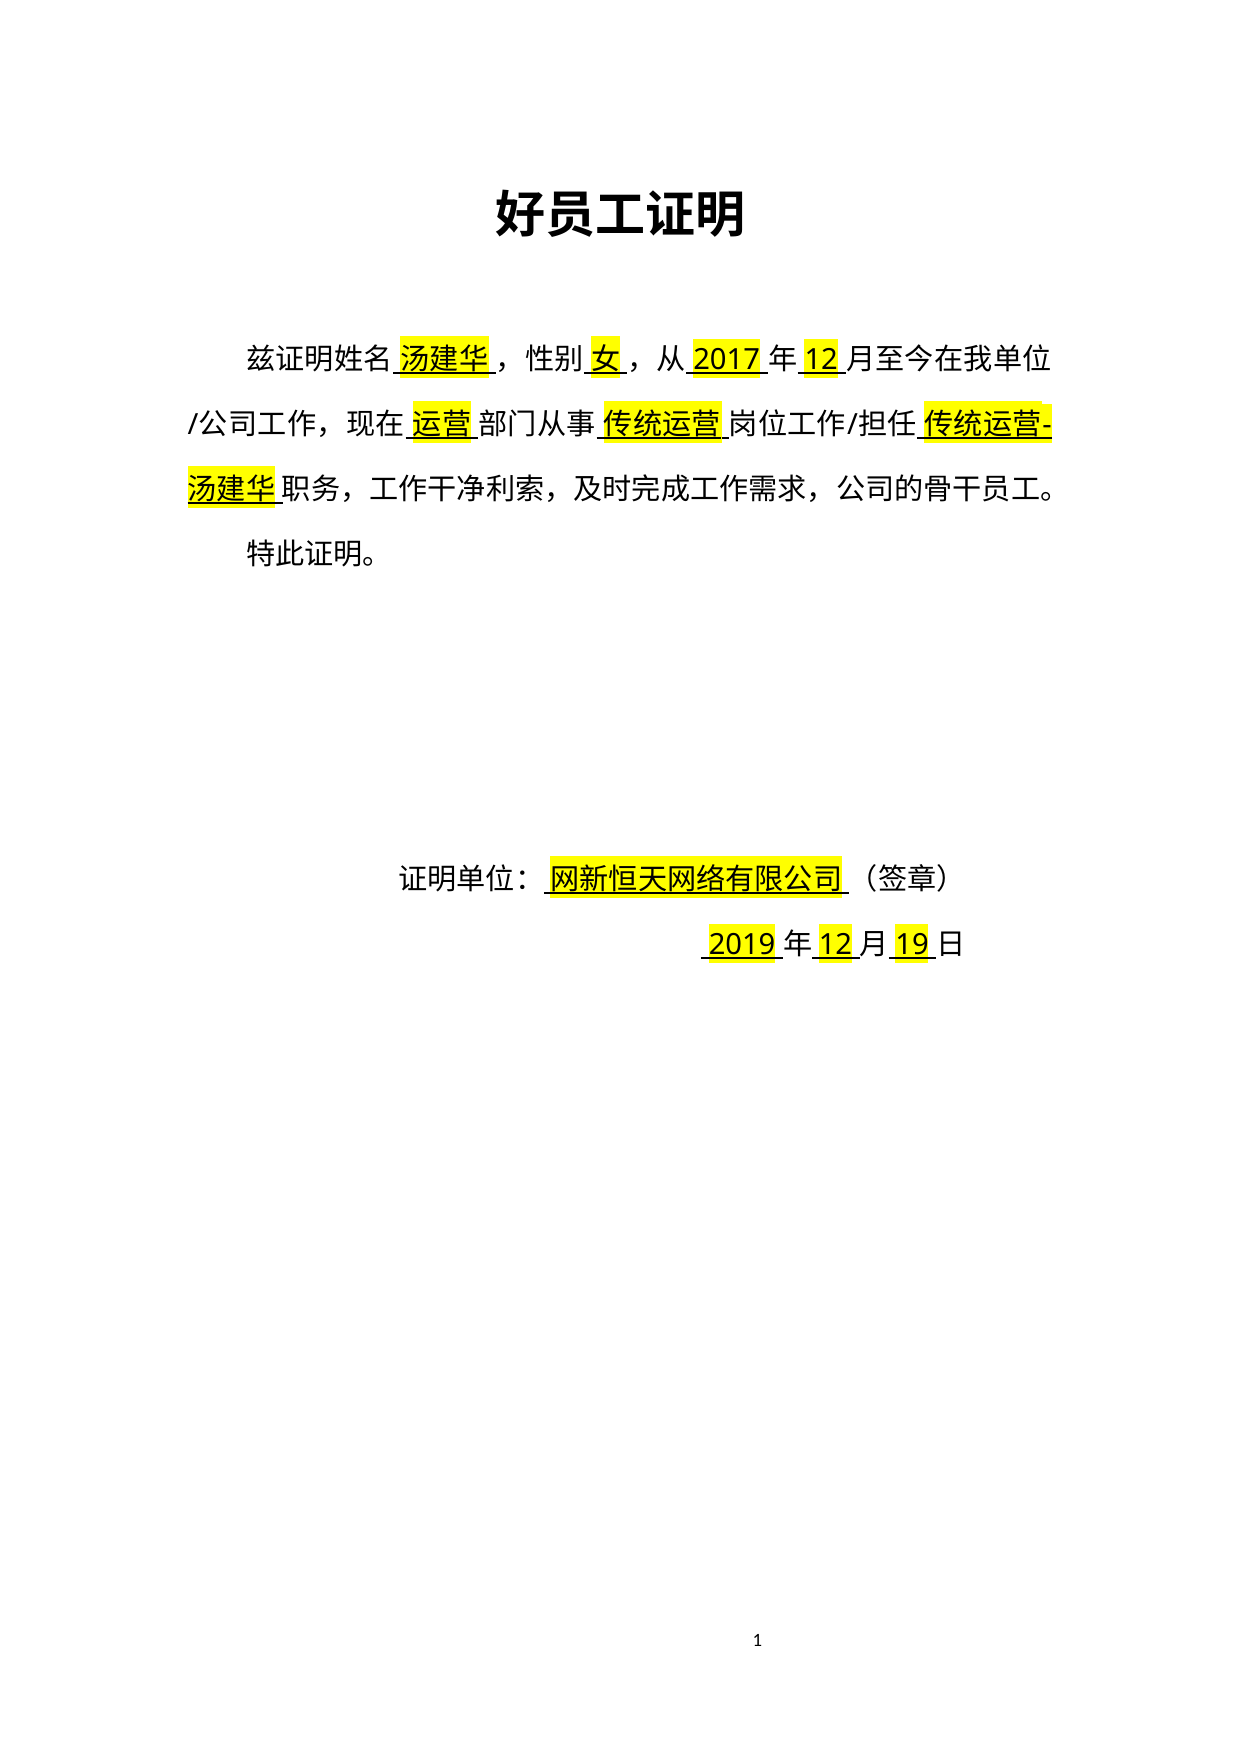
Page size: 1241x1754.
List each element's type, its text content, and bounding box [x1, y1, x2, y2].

text 好员工证明 [187, 162, 1053, 259]
text 证明单位： 网新恒天网络有限公司 （签章） [187, 844, 965, 909]
text 2019 年 12 月 19 日 [187, 909, 965, 974]
text 兹证明姓名 汤建华 ，性别 女 ，从 2017 年 12 月至今在我单位/公司工作，现在 运营 部门从事 传统运营 岗位工作/担任 传统运营-汤建华 职务，工作干净利索，及时完成工作需求，公司的骨干员工。 [187, 324, 1053, 519]
text 特此证明。 [187, 519, 1053, 584]
